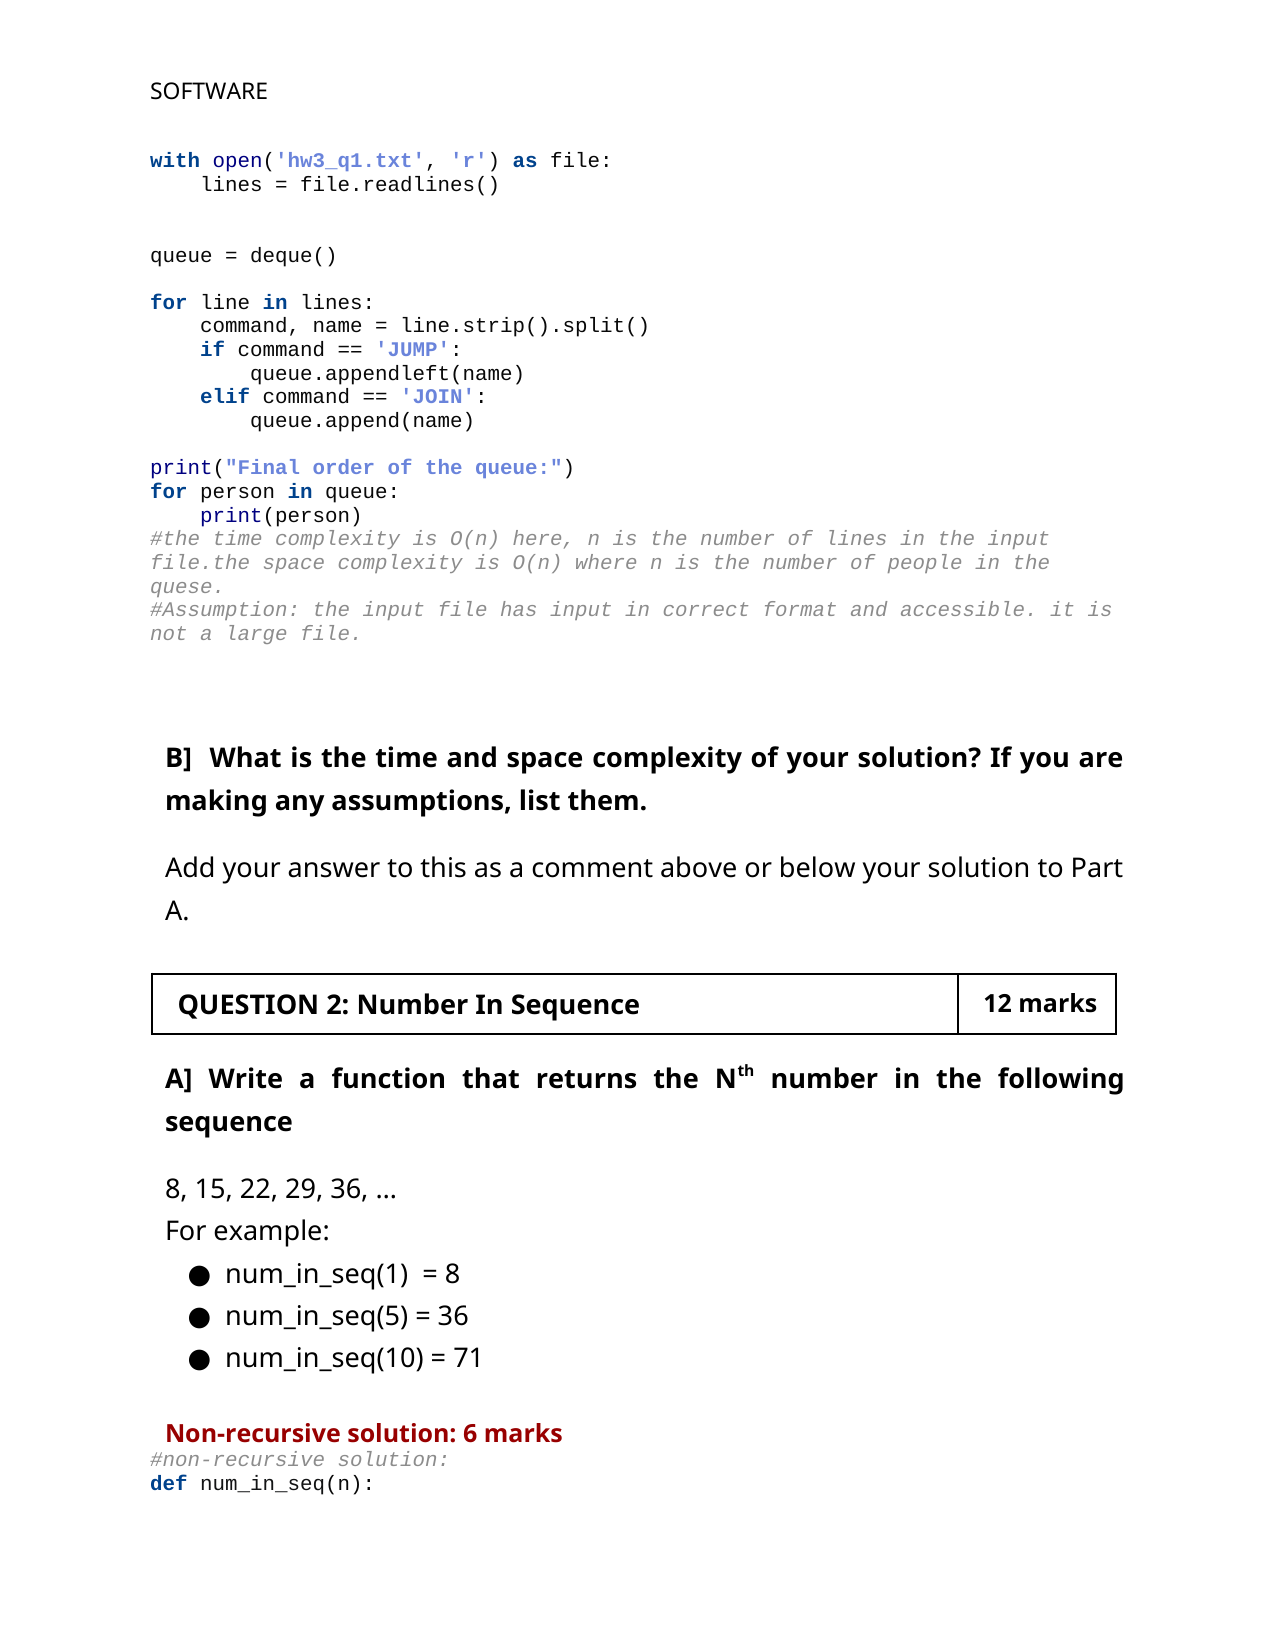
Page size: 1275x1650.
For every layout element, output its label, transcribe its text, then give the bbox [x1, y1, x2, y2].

text B] What is the time and space complexity of your solution? If you are making any assumptions, list them. [165, 739, 1125, 818]
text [150, 1449, 1125, 1497]
list num_in_seq(1) = 8 [187, 1254, 1125, 1291]
table_header 12 marks [959, 975, 1115, 1032]
text Non-recursive solution: 6 marks [150, 1415, 1125, 1449]
text A] Write a function that returns the Nth number in the following sequence [165, 1059, 1125, 1139]
list num_in_seq(5) = 36 [187, 1297, 1125, 1333]
table_header QUESTION 2: Number In Sequence [153, 975, 957, 1032]
list num_in_seq(10) = 71 [187, 1339, 1125, 1376]
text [150, 150, 1125, 647]
text Add your answer to this as a comment above or below your solution to Part A. [165, 849, 1125, 928]
text 8, 15, 22, 29, 36, … [165, 1169, 1125, 1206]
text For example: [165, 1212, 1125, 1249]
